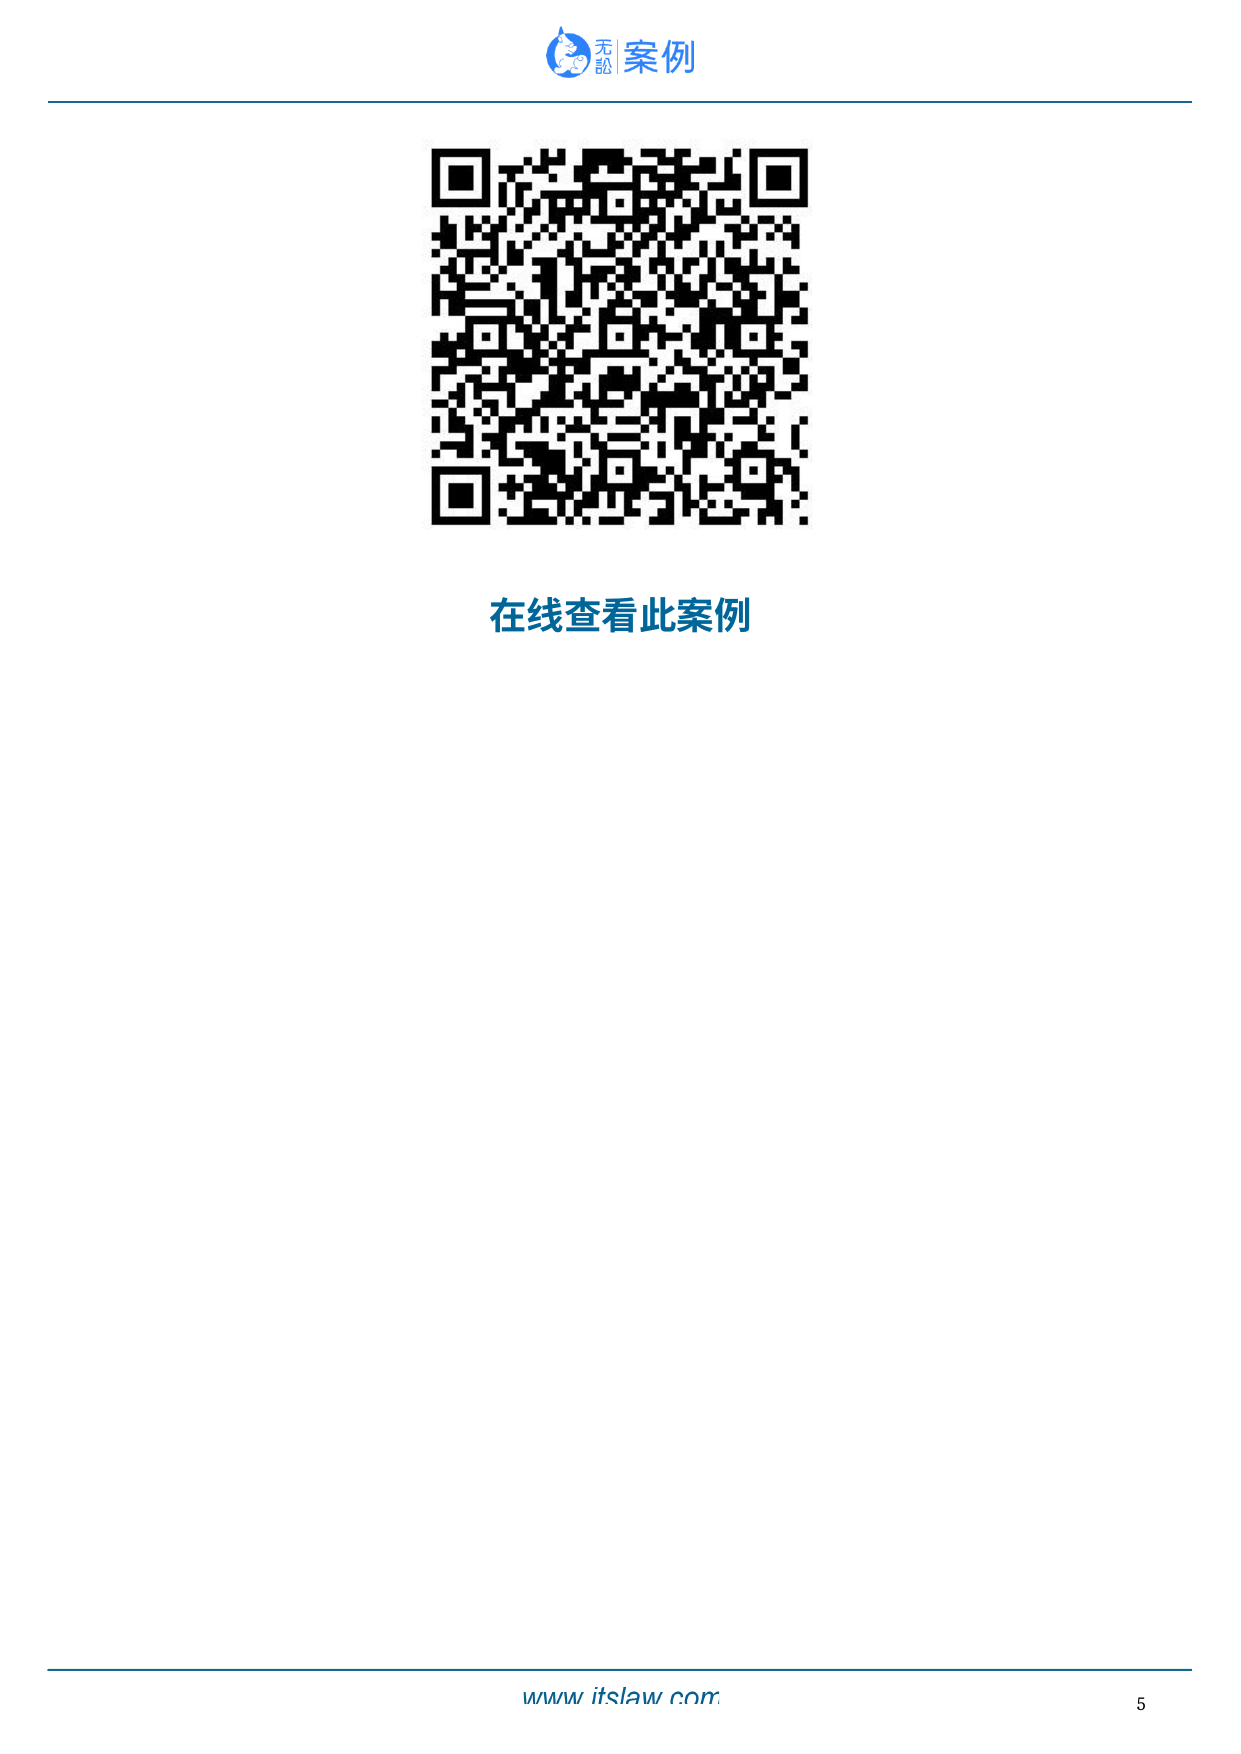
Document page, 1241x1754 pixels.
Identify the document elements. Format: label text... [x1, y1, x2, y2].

text 在线查看此案例 [94, 569, 1146, 657]
picture [411, 128, 829, 546]
picture [546, 26, 694, 78]
picture [523, 1687, 720, 1704]
